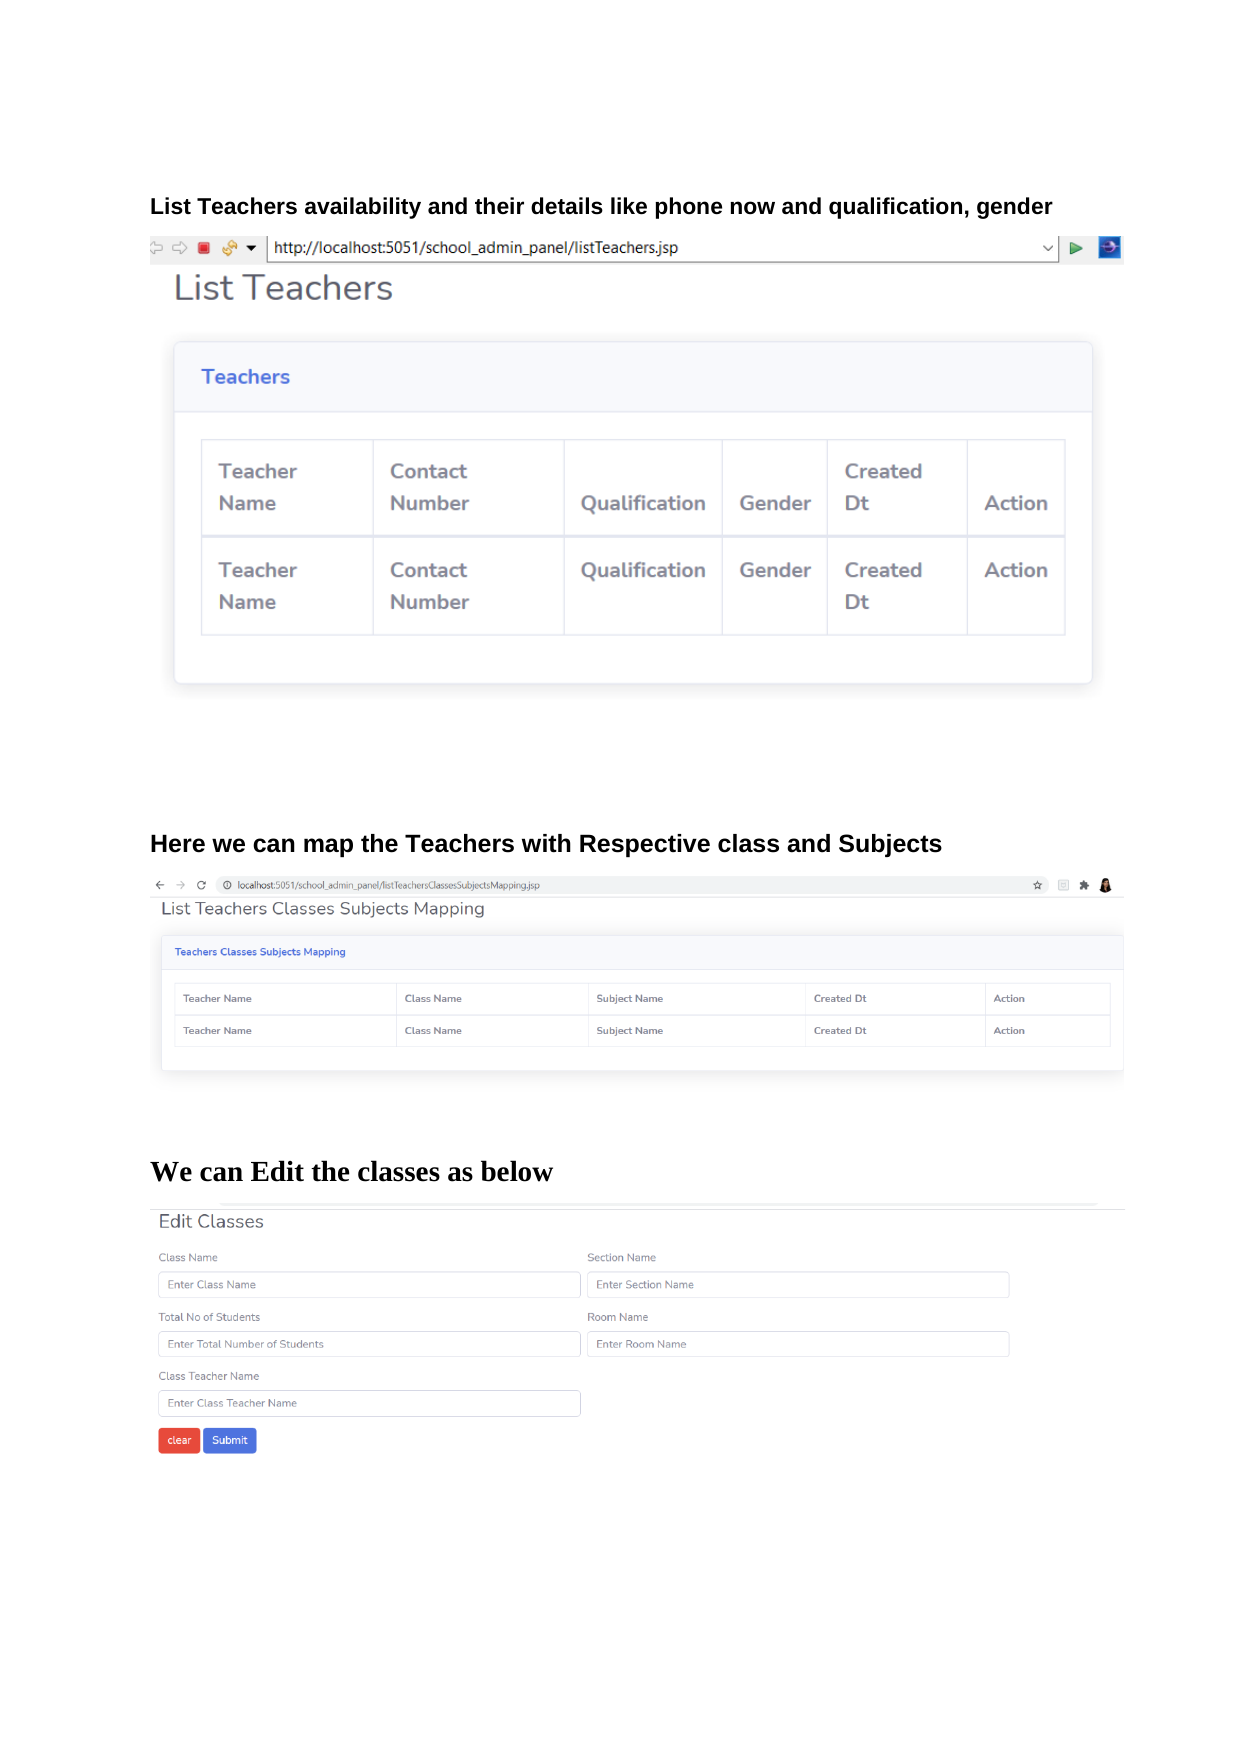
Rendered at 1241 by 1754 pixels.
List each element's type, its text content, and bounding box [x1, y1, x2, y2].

picture [150, 1203, 1125, 1466]
picture [150, 236, 1124, 726]
text List Teachers availability and their details like phone now and qualification, gender [150, 193, 1090, 219]
picture [150, 874, 1124, 1092]
text Here we can map the Teachers with Respective class and Subjects [150, 829, 1090, 857]
text We can Edit the classes as below [150, 1154, 1090, 1187]
